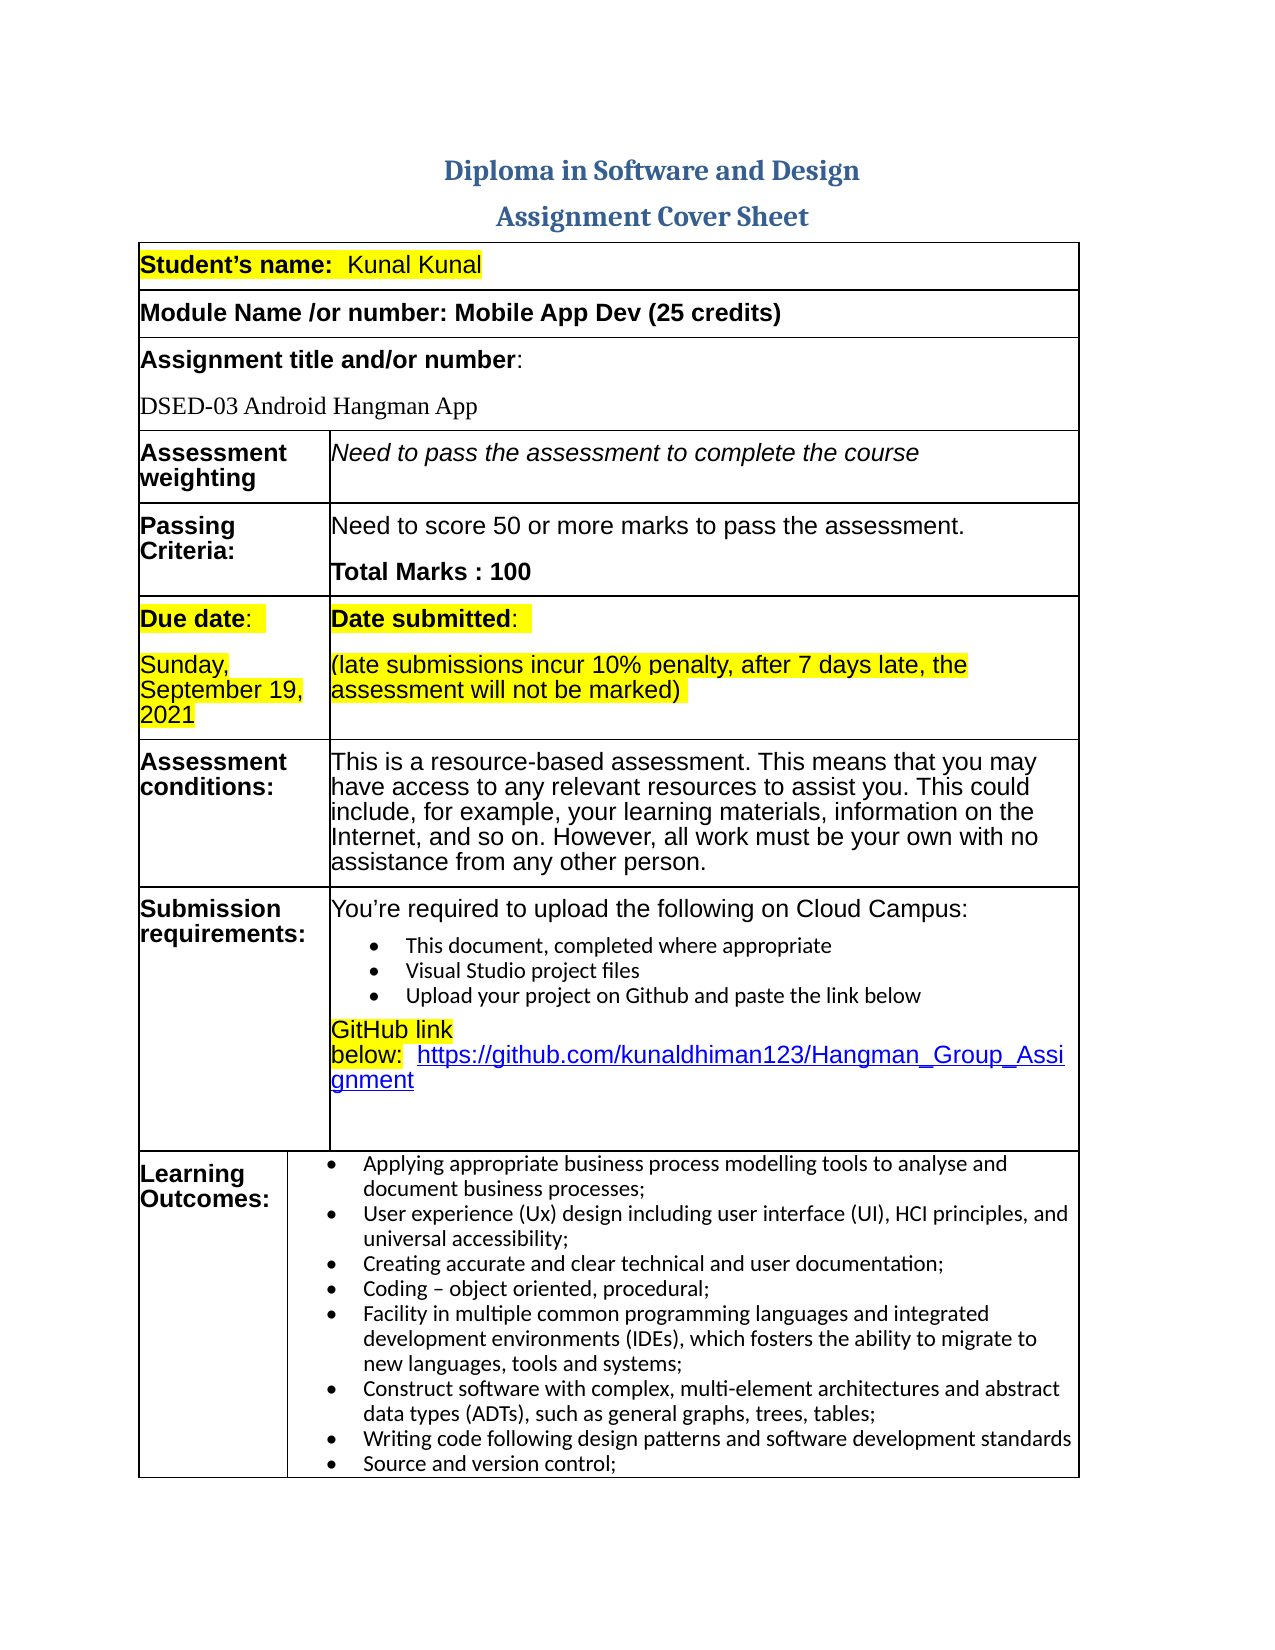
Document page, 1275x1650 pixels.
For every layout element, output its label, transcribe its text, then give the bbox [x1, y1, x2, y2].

table_cell Need to score 50 or more marks to pass the assessment. Total Marks : 100 [331, 504, 1078, 595]
table_cell This is a resource-based assessment. This means that you may have access to any relevant resources to assist you. This could include, for example, your learning materials, information on the Internet, and so on. However, all work must be your own with no assistance from any other person. [331, 740, 1078, 886]
table_cell Need to pass the assessment to complete the course [331, 431, 1078, 502]
table_cell You’re required to upload the following on Cloud Campus: This document, completed where appropriate Visual Studio project files Upload your project on Github and paste the link below GitHub link below: https://github.com/kunaldhiman123/Hangman_Group_Assignment [331, 888, 1078, 1150]
table_cell Due date: Sunday, September 19, 2021 [140, 597, 329, 738]
table_cell Passing Criteria: [140, 504, 329, 595]
table_cell Assessment weighting [140, 431, 329, 502]
text Assignment Cover Sheet [186, 206, 1125, 231]
table_cell Learning Outcomes: [140, 1152, 287, 1477]
table_cell Assignment title and/or number: DSED-03 Android Hangman App [140, 338, 1078, 430]
table_cell Submission requirements: [140, 888, 329, 1150]
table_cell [288, 1152, 1078, 1477]
text Diploma in Software and Design [186, 160, 1125, 185]
table_cell Assessment conditions: [140, 740, 329, 886]
table_header Student’s name: Kunal Kunal [140, 243, 1078, 289]
table_cell Date submitted: (late submissions incur 10% penalty, after 7 days late, the assessment will not be marked) [331, 597, 1078, 738]
table_cell Module Name /or number: Mobile App Dev (25 credits) [140, 291, 1078, 336]
